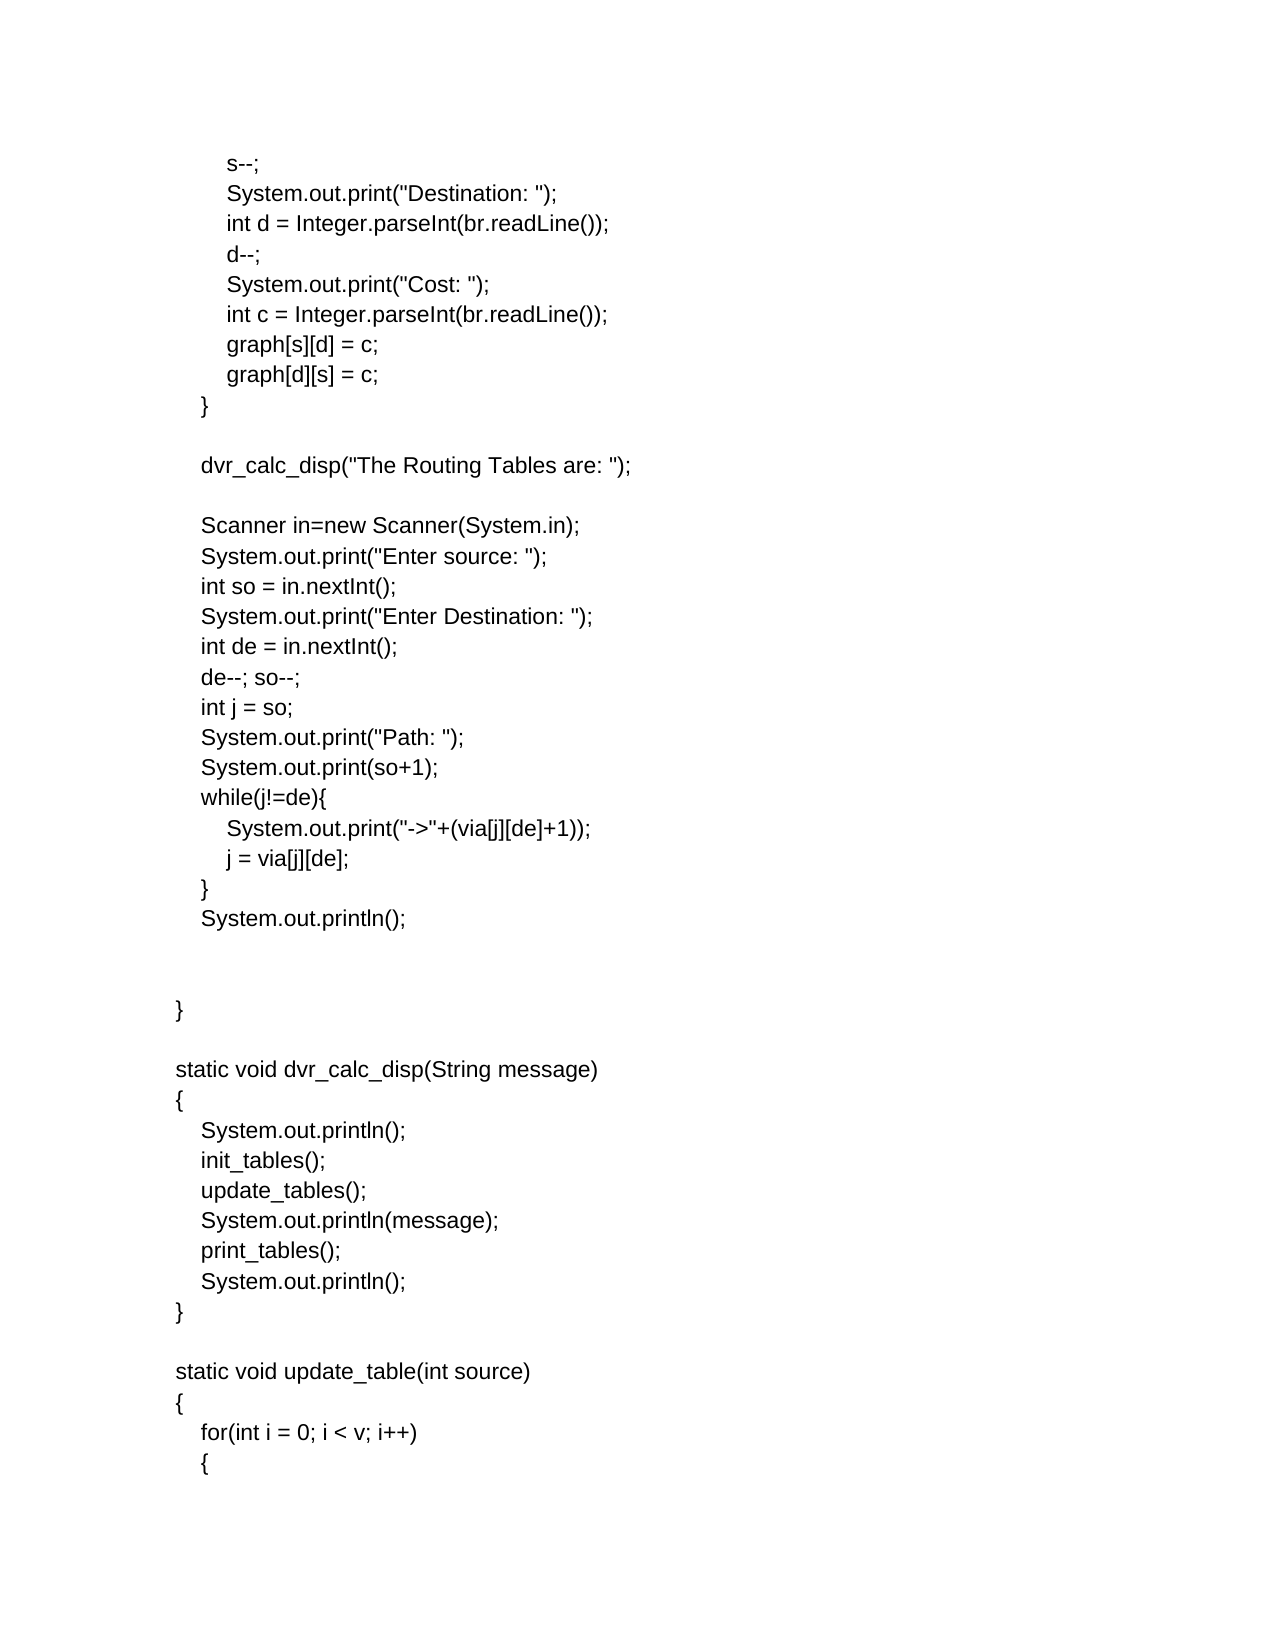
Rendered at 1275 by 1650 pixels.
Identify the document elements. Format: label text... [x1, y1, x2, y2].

text } [150, 1298, 1125, 1324]
text { [150, 1388, 1125, 1415]
text int j = so; [150, 694, 1125, 720]
text de--; so--; [150, 663, 1125, 690]
text } [150, 875, 1125, 901]
text System.out.print("Enter source: "); [150, 543, 1125, 569]
text for(int i = 0; i < v; i++) [150, 1419, 1125, 1445]
text System.out.println(message); [150, 1207, 1125, 1234]
text graph[s][d] = c; [150, 331, 1125, 358]
text System.out.print("->"+(via[j][de]+1)); [150, 814, 1125, 841]
text s--; [150, 150, 1125, 176]
text { [150, 1449, 1125, 1475]
text System.out.println(); [150, 905, 1125, 932]
text System.out.print("Enter Destination: "); [150, 603, 1125, 629]
text System.out.print("Destination: "); [150, 180, 1125, 207]
text System.out.print("Path: "); [150, 724, 1125, 750]
text graph[d][s] = c; [150, 361, 1125, 388]
text int d = Integer.parseInt(br.readLine()); [150, 210, 1125, 237]
text System.out.print(so+1); [150, 754, 1125, 781]
text Scanner in=new Scanner(System.in); [150, 512, 1125, 539]
text int c = Integer.parseInt(br.readLine()); [150, 301, 1125, 327]
text int so = in.nextInt(); [150, 573, 1125, 599]
text System.out.println(); [150, 1117, 1125, 1143]
text print_tables(); [150, 1237, 1125, 1264]
text static void update_table(int source) [150, 1358, 1125, 1385]
text System.out.print("Cost: "); [150, 271, 1125, 297]
text { [150, 1086, 1125, 1113]
text while(j!=de){ [150, 784, 1125, 811]
text } [150, 996, 1125, 1022]
text dvr_calc_disp("The Routing Tables are: "); [150, 452, 1125, 478]
text update_tables(); [150, 1177, 1125, 1203]
text init_tables(); [150, 1147, 1125, 1173]
text j = via[j][de]; [150, 845, 1125, 871]
text int de = in.nextInt(); [150, 633, 1125, 660]
text } [150, 392, 1125, 418]
text System.out.println(); [150, 1268, 1125, 1294]
text d--; [150, 241, 1125, 267]
text static void dvr_calc_disp(String message) [150, 1056, 1125, 1083]
